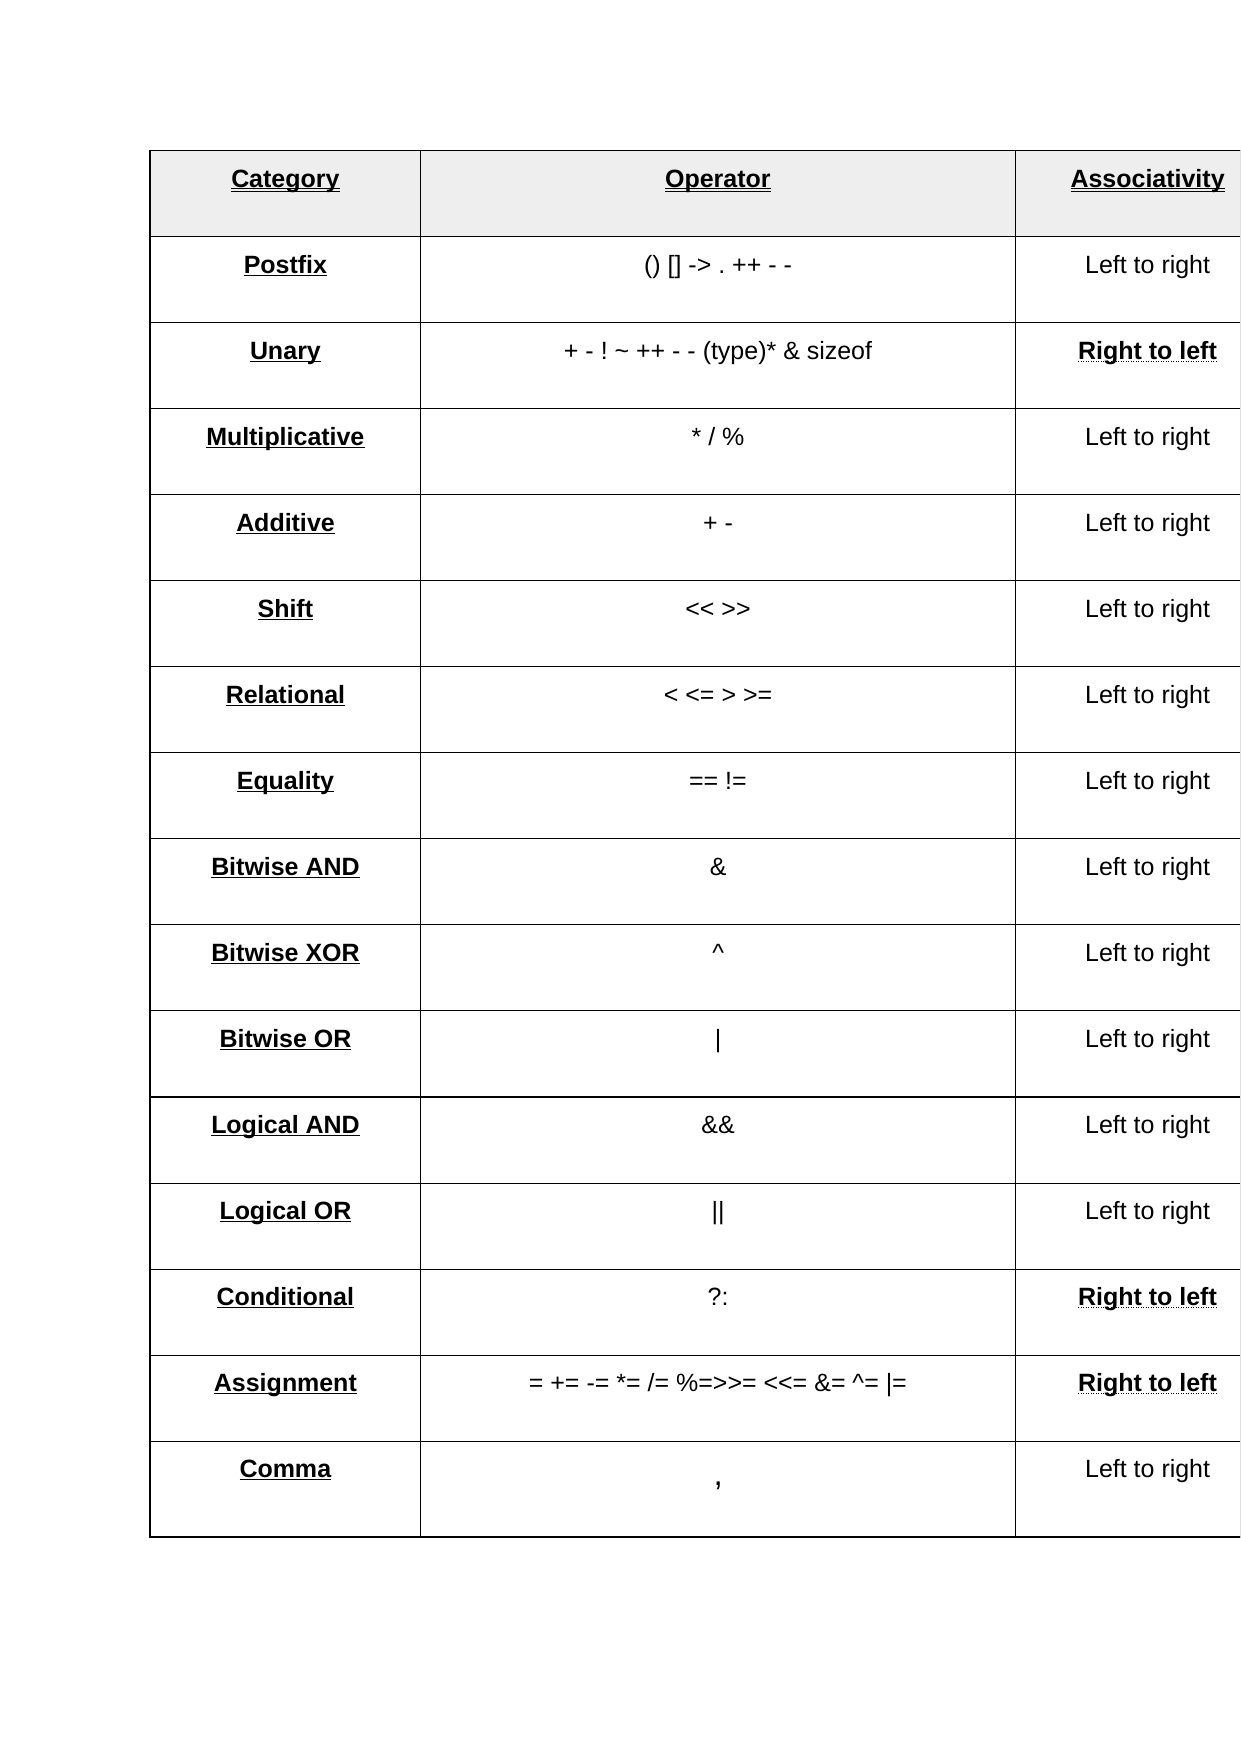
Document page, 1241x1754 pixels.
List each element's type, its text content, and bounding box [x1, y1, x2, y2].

table_cell Left to right [1016, 839, 1240, 924]
table_cell Bitwise XOR [151, 925, 420, 1010]
table_cell Left to right [1016, 495, 1240, 580]
table_cell Left to right [1016, 925, 1240, 1010]
table_cell || [421, 1184, 1015, 1268]
table_cell + - [421, 495, 1015, 580]
table_cell & [421, 839, 1015, 924]
table_cell Comma [151, 1442, 420, 1536]
table_cell Relational [151, 667, 420, 752]
table_cell Multiplicative [151, 409, 420, 494]
table_cell Left to right [1016, 1098, 1240, 1182]
table_cell ?: [421, 1270, 1015, 1354]
table_cell < <= > >= [421, 667, 1015, 752]
table_cell Unary [151, 323, 420, 408]
table_header Associativity [1016, 151, 1240, 236]
table_cell == != [421, 753, 1015, 838]
table_cell Equality [151, 753, 420, 838]
table_cell + - ! ~ ++ - - (type)* & sizeof [421, 323, 1015, 408]
table_cell Additive [151, 495, 420, 580]
table_cell , [421, 1442, 1015, 1536]
table_cell Left to right [1016, 753, 1240, 838]
table_cell Bitwise AND [151, 839, 420, 924]
table_cell Right to left [1016, 1270, 1240, 1354]
table_cell Right to left [1016, 1356, 1240, 1441]
table_cell = += -= *= /= %=>>= <<= &= ^= |= [421, 1356, 1015, 1441]
table_cell Left to right [1016, 1184, 1240, 1268]
table_cell Conditional [151, 1270, 420, 1354]
table_cell && [421, 1098, 1015, 1182]
table_header Operator [421, 151, 1015, 236]
table_cell Assignment [151, 1356, 420, 1441]
table_cell Left to right [1016, 581, 1240, 666]
table_cell Logical AND [151, 1098, 420, 1182]
table_cell | [421, 1011, 1015, 1096]
table_cell Left to right [1016, 667, 1240, 752]
table_cell ^ [421, 925, 1015, 1010]
table_cell () [] -> . ++ - - [421, 237, 1015, 322]
table_header Category [151, 151, 420, 236]
table_cell Bitwise OR [151, 1011, 420, 1096]
table_cell Shift [151, 581, 420, 666]
table_cell * / % [421, 409, 1015, 494]
table_cell << >> [421, 581, 1015, 666]
table_cell Left to right [1016, 1011, 1240, 1096]
table_cell Postfix [151, 237, 420, 322]
table_cell Left to right [1016, 1442, 1240, 1536]
table_cell Logical OR [151, 1184, 420, 1268]
table_cell Left to right [1016, 409, 1240, 494]
table_cell Right to left [1016, 323, 1240, 408]
table_cell Left to right [1016, 237, 1240, 322]
